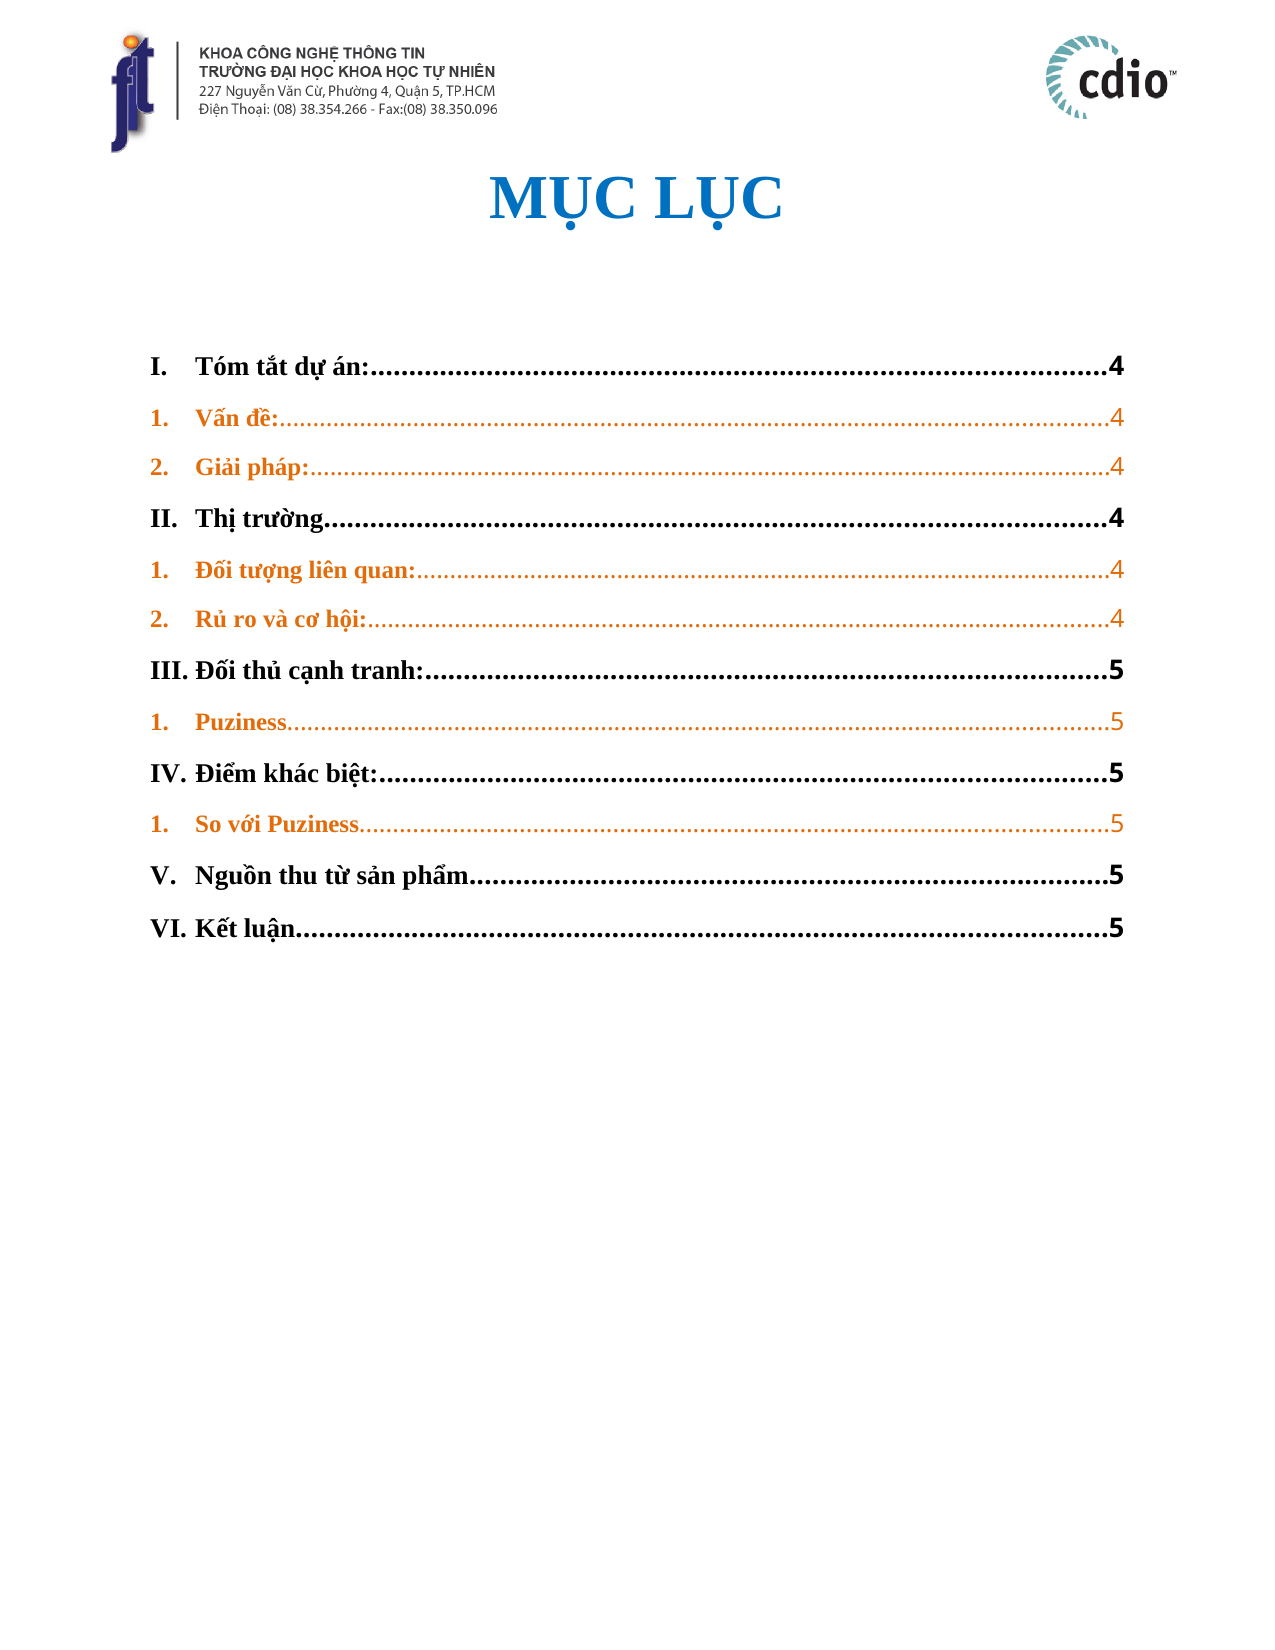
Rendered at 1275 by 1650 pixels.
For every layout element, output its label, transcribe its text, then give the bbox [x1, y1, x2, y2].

text 1. Puziness 5 [150, 703, 1125, 737]
text I. Tóm tắt dự án: 4 [150, 347, 1125, 383]
picture [89, 25, 1188, 175]
text 2. Giải pháp: 4 [150, 449, 1125, 483]
text IV. Điểm khác biệt: 5 [150, 753, 1125, 790]
text III. Đối thủ cạnh tranh: 5 [150, 651, 1125, 687]
text VI. Kết luận 5 [150, 908, 1125, 945]
text 2. Rủ ro và cơ hội: 4 [150, 601, 1125, 635]
text 1. Vấn đề: 4 [150, 399, 1125, 433]
text II. Thị trường 4 [150, 499, 1125, 536]
text 1. So với Puziness 5 [150, 806, 1125, 840]
text MỤC LỤC [150, 160, 1125, 232]
text 1. Đối tượng liên quan: 4 [150, 551, 1125, 586]
text V. Nguồn thu từ sản phẩm 5 [150, 855, 1125, 892]
